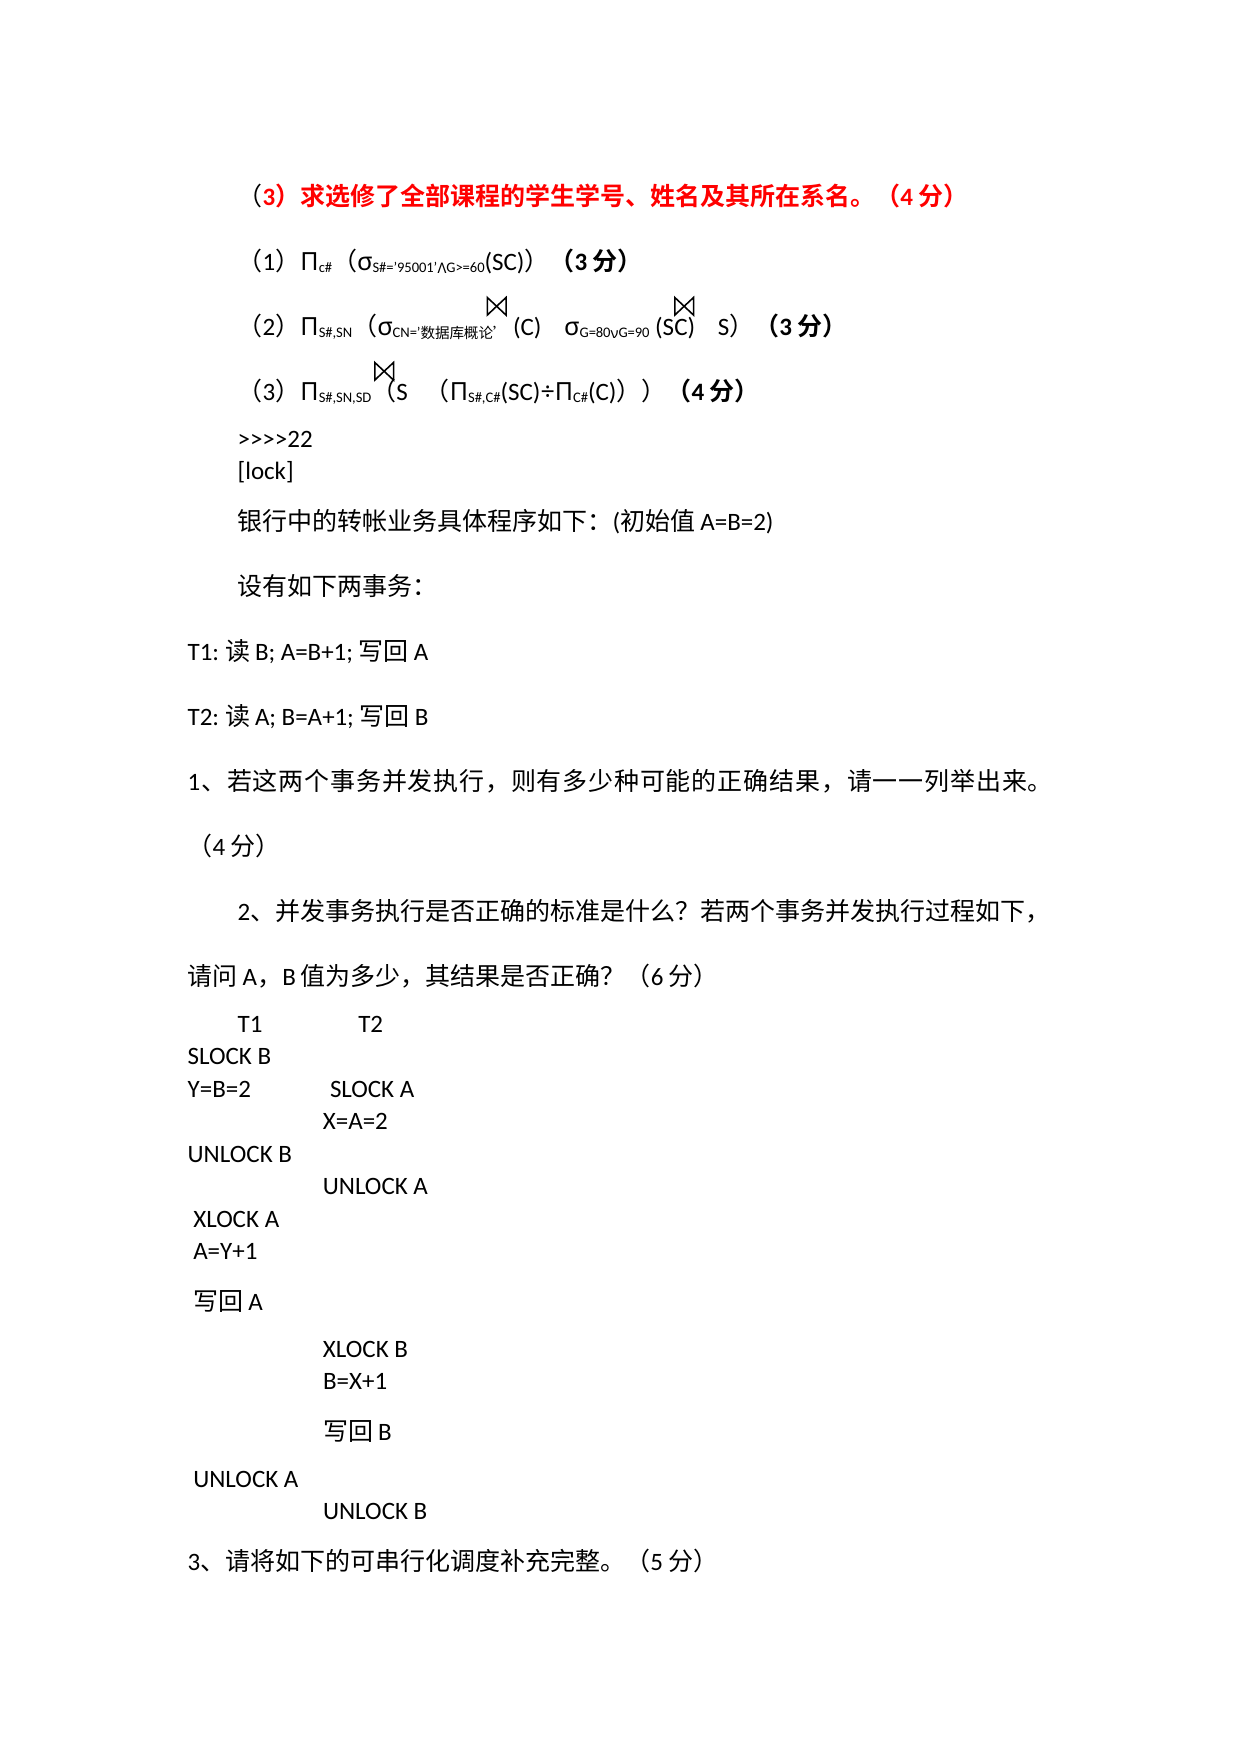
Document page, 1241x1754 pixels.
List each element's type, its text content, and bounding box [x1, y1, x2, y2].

text 设有如下两事务： T1: 读B; A=B+1; 写回A T2: 读A; B=A+1; 写回B 1、若这两个事务并发执行，则有多少种可能的正确结果，请一一列举出来。（4分） [187, 552, 1053, 877]
text >>>>22 [187, 422, 1053, 454]
text （3）ΠS#,SN,SD（S （ΠS#,C#(SC)÷ΠC#(C)））（4分） [187, 357, 1053, 422]
text [lock] [187, 454, 1053, 487]
text 银行中的转帐业务具体程序如下：(初始值A=B=2) [187, 487, 1053, 552]
text （2）ΠS#,SN（σCN=’数据库概论’ (C) σG=80νG=90 (SC) S）（3分） [187, 292, 1053, 357]
text T1 T2 SLOCK B Y=B=2 SLOCK A X=A=2 UNLOCK B UNLOCK A XLOCK A A=Y+1 写回A XLOCK B B=X+1 写回B UNLOCK A UNLOCK B 3、请将如下的可串行化调度补充完整。（5分） [187, 1007, 1053, 1592]
text 2、并发事务执行是否正确的标准是什么？若两个事务并发执行过程如下，请问A，B值为多少，其结果是否正确？（6分） [187, 877, 1053, 1007]
text （3）求选修了全部课程的学生学号、姓名及其所在系名。（4分） [187, 162, 1053, 227]
text （1）Πc#（σS#=’95001’ΛG>=60(SC)）（3分） [187, 227, 1053, 292]
